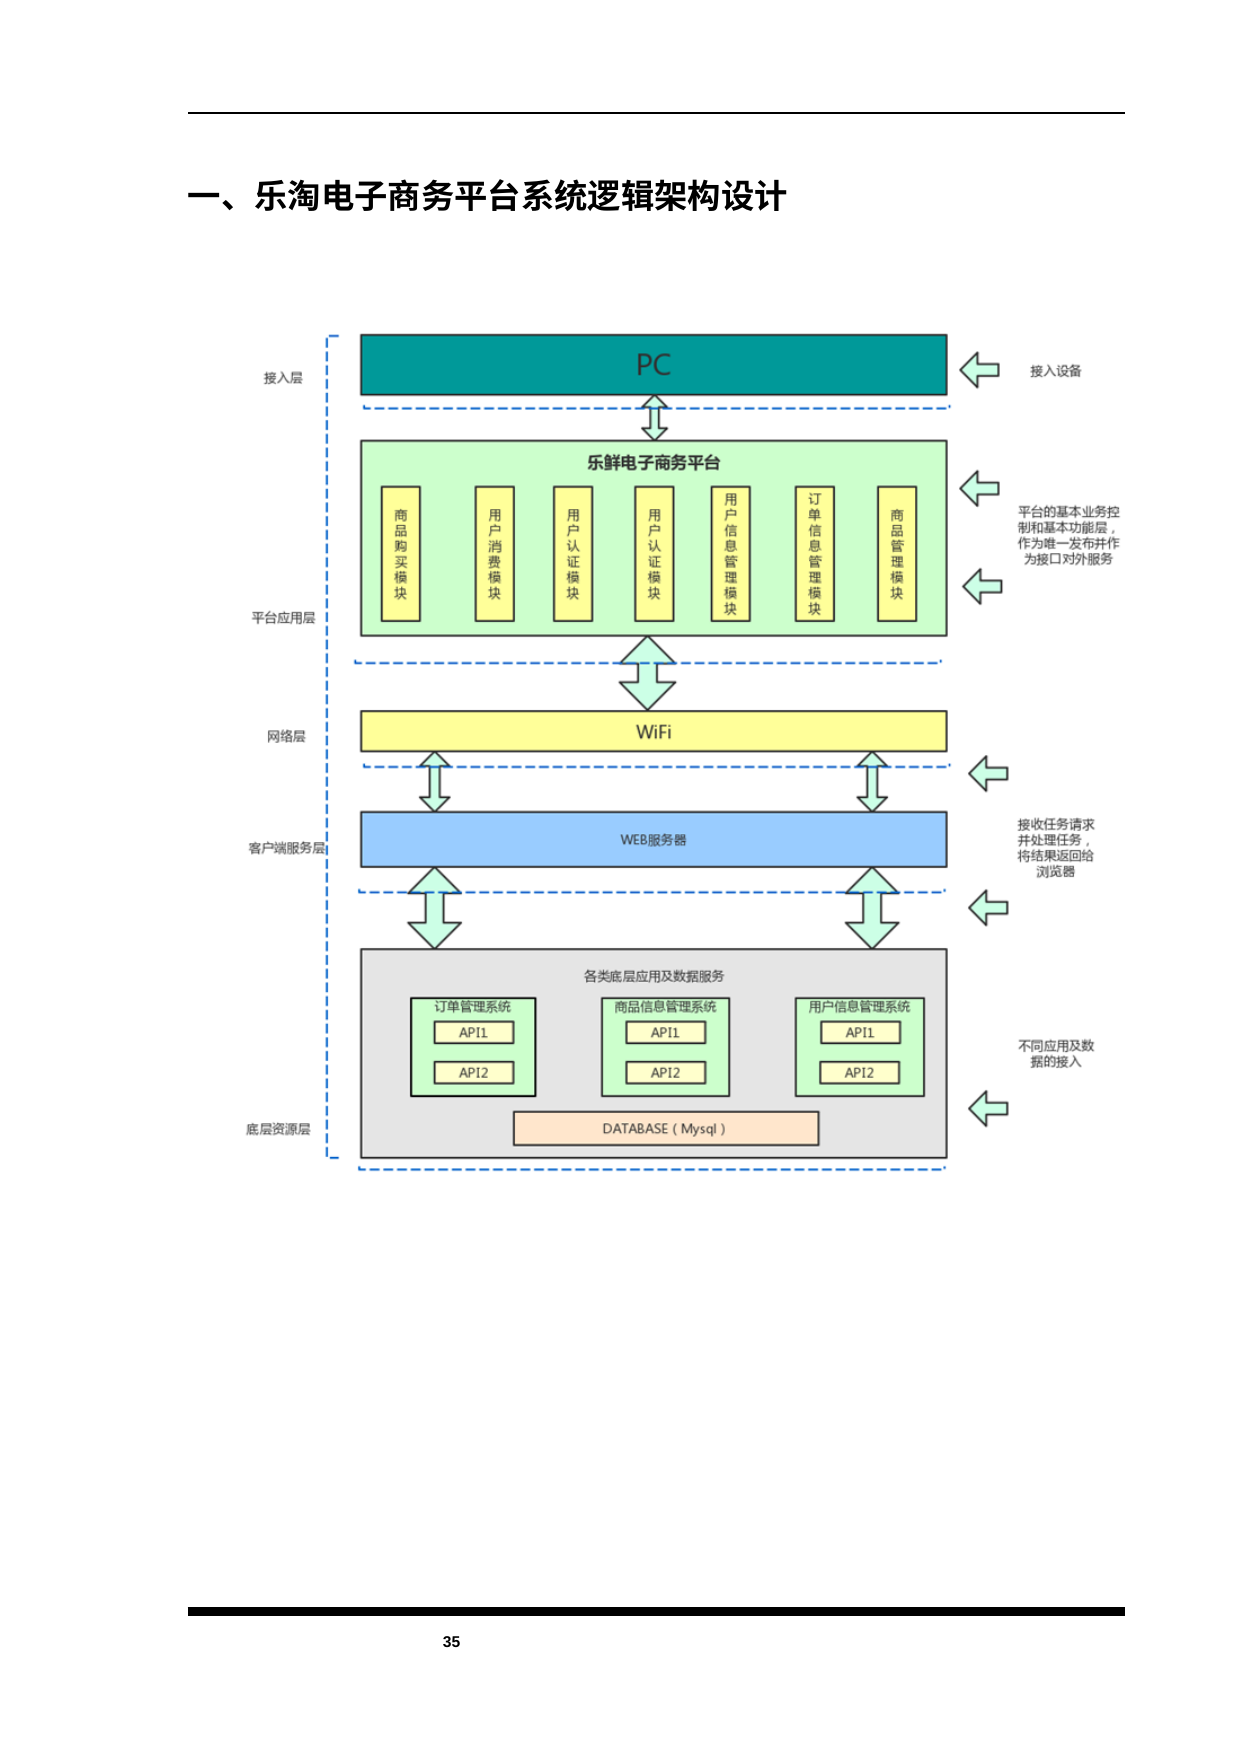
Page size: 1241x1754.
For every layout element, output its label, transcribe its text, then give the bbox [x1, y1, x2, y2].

subtitle 一、乐淘电子商务平台系统逻辑架构设计 [187, 162, 1125, 227]
picture [187, 288, 1162, 1201]
